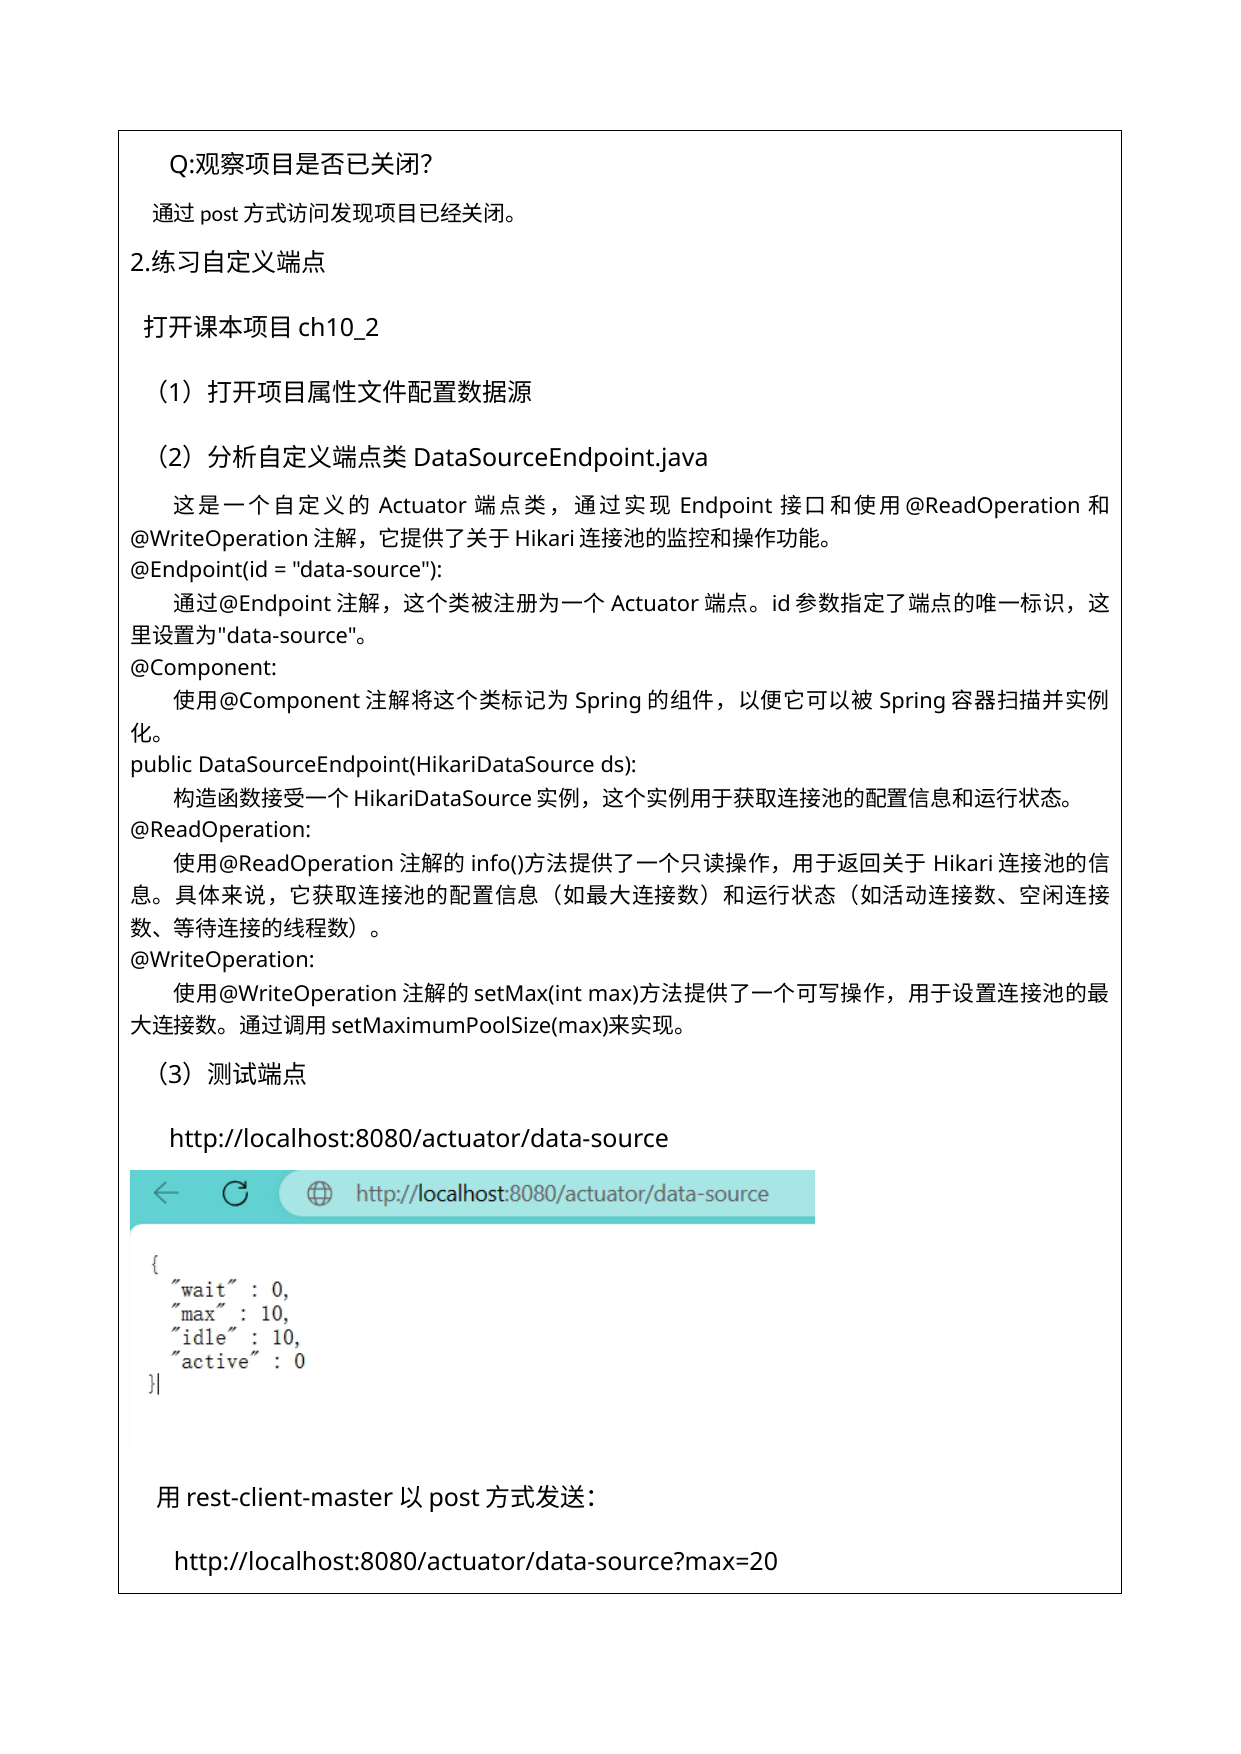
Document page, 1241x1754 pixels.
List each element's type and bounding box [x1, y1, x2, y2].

table_cell [119, 131, 1121, 1593]
picture [129, 1170, 815, 1450]
